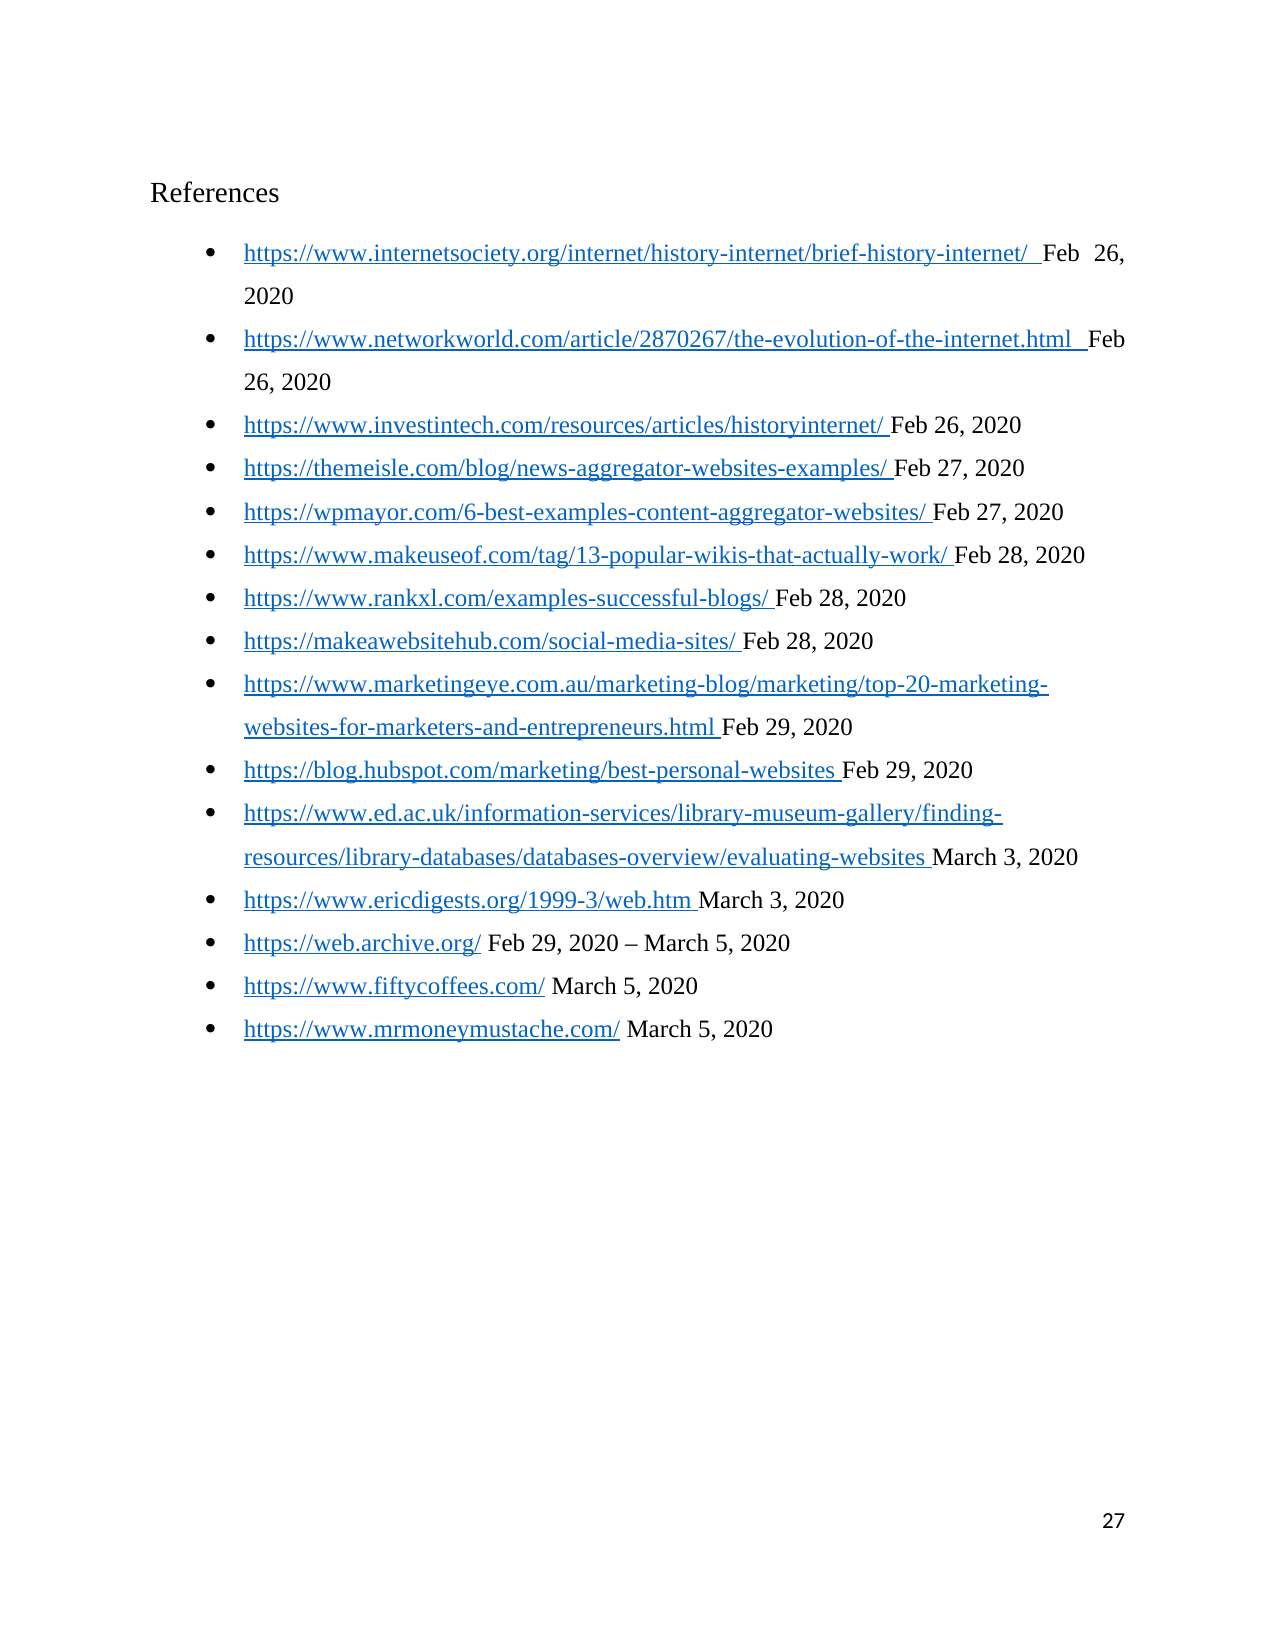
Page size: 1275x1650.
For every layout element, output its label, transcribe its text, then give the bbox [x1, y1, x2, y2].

list https://web.archive.org/ Feb 29, 2020 – March 5, 2020 [206, 928, 1125, 957]
list https://www.ericdigests.org/1999-3/web.htm March 3, 2020 [206, 885, 1125, 913]
list https://makeawebsitehub.com/social-media-sites/ Feb 28, 2020 [206, 626, 1125, 655]
list https://www.fiftycoffees.com/ March 5, 2020 [206, 971, 1125, 1000]
list https://themeisle.com/blog/news-aggregator-websites-examples/ Feb 27, 2020 [206, 453, 1125, 482]
list https://wpmayor.com/6-best-examples-content-aggregator-websites/ Feb 27, 2020 [206, 497, 1125, 525]
list https://www.makeuseof.com/tag/13-popular-wikis-that-actually-work/ Feb 28, 2020 [206, 540, 1125, 568]
list https://www.investintech.com/resources/articles/historyinternet/ Feb 26, 2020 [206, 410, 1125, 439]
list https://www.ed.ac.uk/information-services/library-museum-gallery/finding- resources/library-databases/databases-overview/evaluating-websites March 3, 2020 [206, 798, 1125, 870]
list https://www.internetsociety.org/internet/history-internet/brief-history-internet/ Feb 26, 2020 [206, 238, 1125, 310]
list https://www.mrmoneymustache.com/ March 5, 2020 [206, 1014, 1125, 1043]
list https://www.rankxl.com/examples-successful-blogs/ Feb 28, 2020 [206, 583, 1125, 612]
list https://blog.hubspot.com/marketing/best-personal-websites Feb 29, 2020 [206, 755, 1125, 784]
list https://www.marketingeye.com.au/marketing-blog/marketing/top-20-marketing-websites-for-marketers-and-entrepreneurs.html Feb 29, 2020 [206, 669, 1125, 741]
list https://www.networkworld.com/article/2870267/the-evolution-of-the-internet.html Feb 26, 2020 [206, 324, 1125, 396]
subtitle References [150, 175, 1125, 208]
